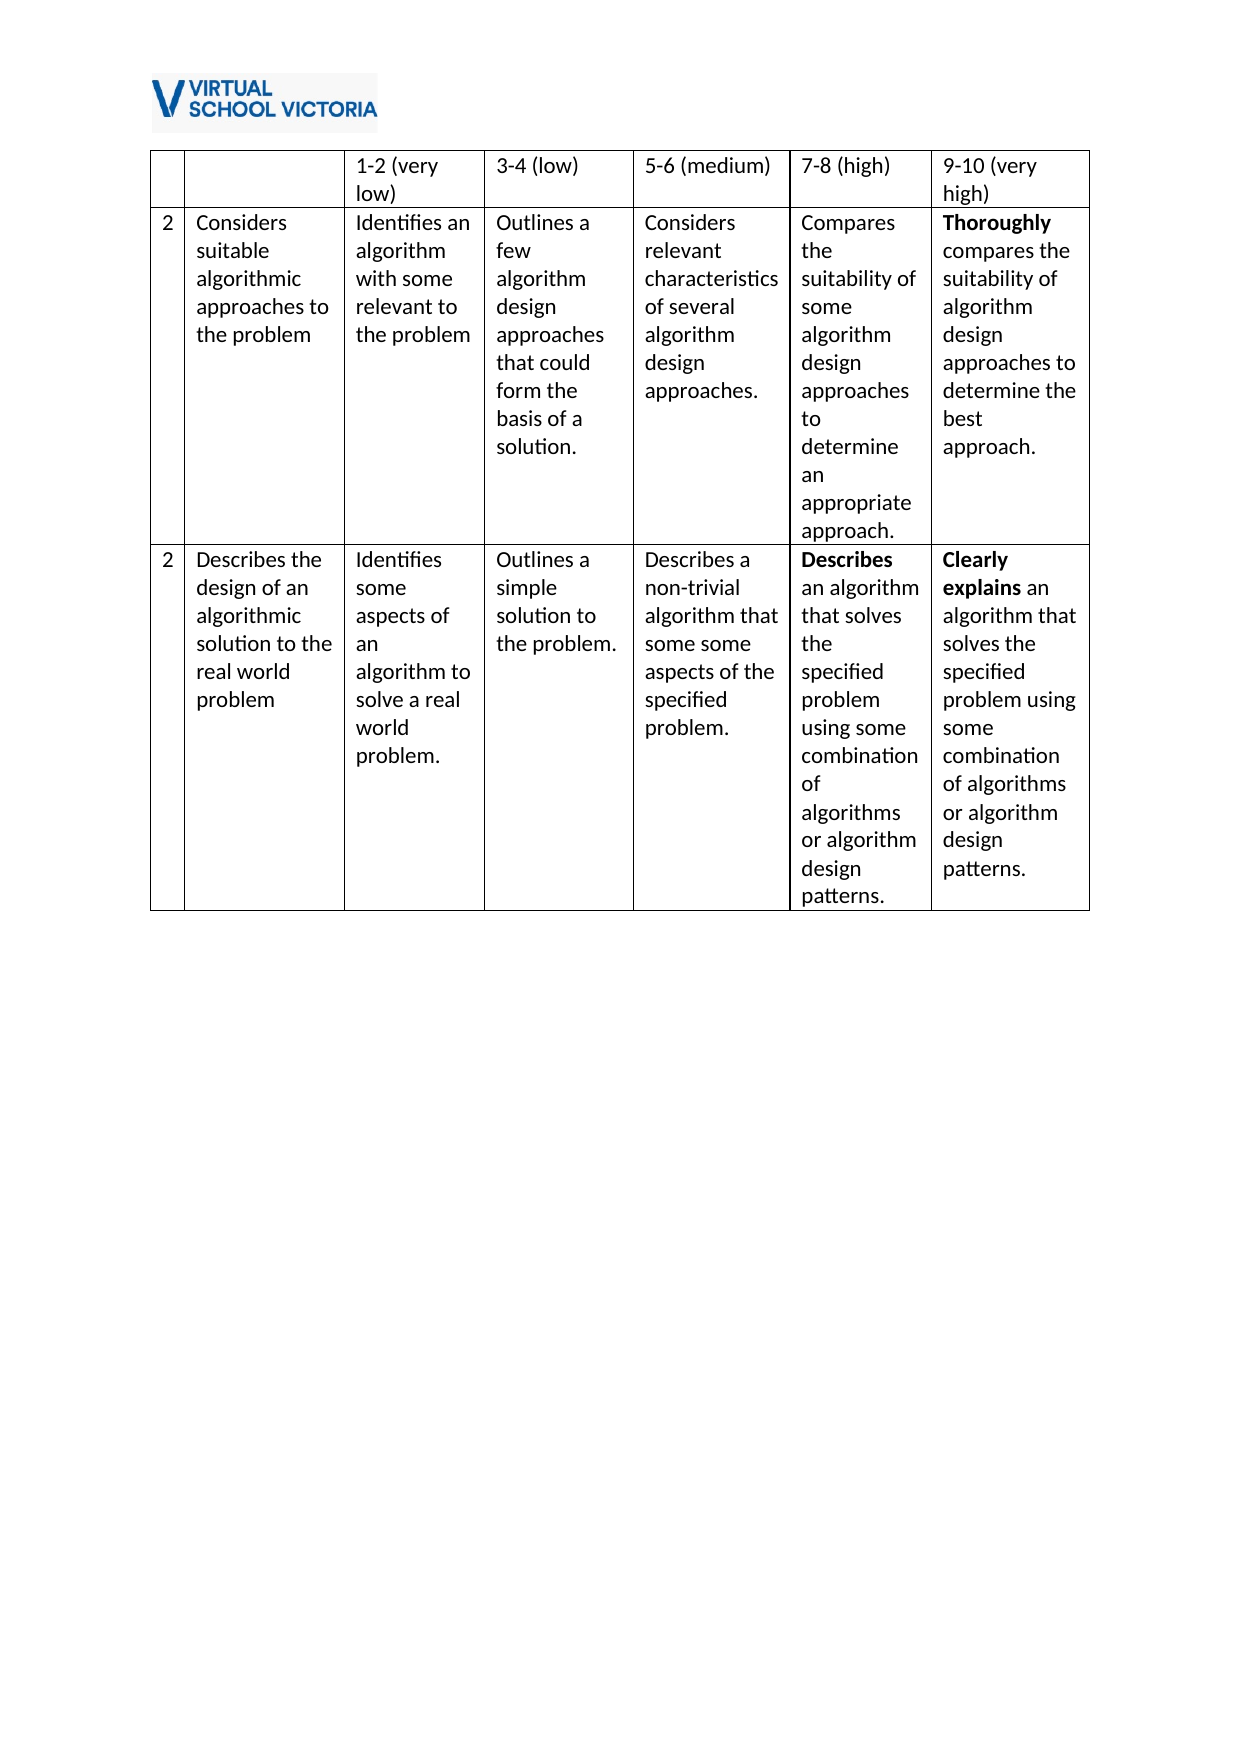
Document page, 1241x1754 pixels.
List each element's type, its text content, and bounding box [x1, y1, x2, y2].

table_cell Compares the suitability of some algorithm design approaches to determine an appropriate approach. [791, 208, 931, 544]
table_cell Describes the design of an algorithmic solution to the real world problem [185, 545, 344, 910]
table_header [151, 151, 184, 207]
table_header 5-6 (medium) [634, 151, 789, 207]
table_cell Outlines a few algorithm design approaches that could form the basis of a solution. [485, 208, 633, 544]
table_cell Describes an algorithm that solves the specified problem using some combination of algorithms or algorithm design patterns. [791, 545, 931, 910]
table_cell Identifies an algorithm with some relevant to the problem [345, 208, 484, 544]
table_header 3-4 (low) [485, 151, 633, 207]
table_header [185, 151, 344, 207]
table_cell Considers relevant characteristics of several algorithm design approaches. [634, 208, 789, 544]
table_header 9-10 (very high) [932, 151, 1089, 207]
table_cell 2 [151, 545, 184, 910]
table_cell Considers suitable algorithmic approaches to the problem [185, 208, 344, 544]
table_header 7-8 (high) [791, 151, 931, 207]
table_cell Describes a non-trivial algorithm that some some aspects of the specified problem. [634, 545, 789, 910]
table_cell Identifies some aspects of an algorithm to solve a real world problem. [345, 545, 484, 910]
table_cell 2 [151, 208, 184, 544]
table_cell Outlines a simple solution to the problem. [485, 545, 633, 910]
picture [150, 73, 378, 133]
table_header 1-2 (very low) [345, 151, 484, 207]
table_cell Clearly explains an algorithm that solves the specified problem using some combination of algorithms or algorithm design patterns. [932, 545, 1089, 910]
table_cell Thoroughly compares the suitability of algorithm design approaches to determine the best approach. [932, 208, 1089, 544]
